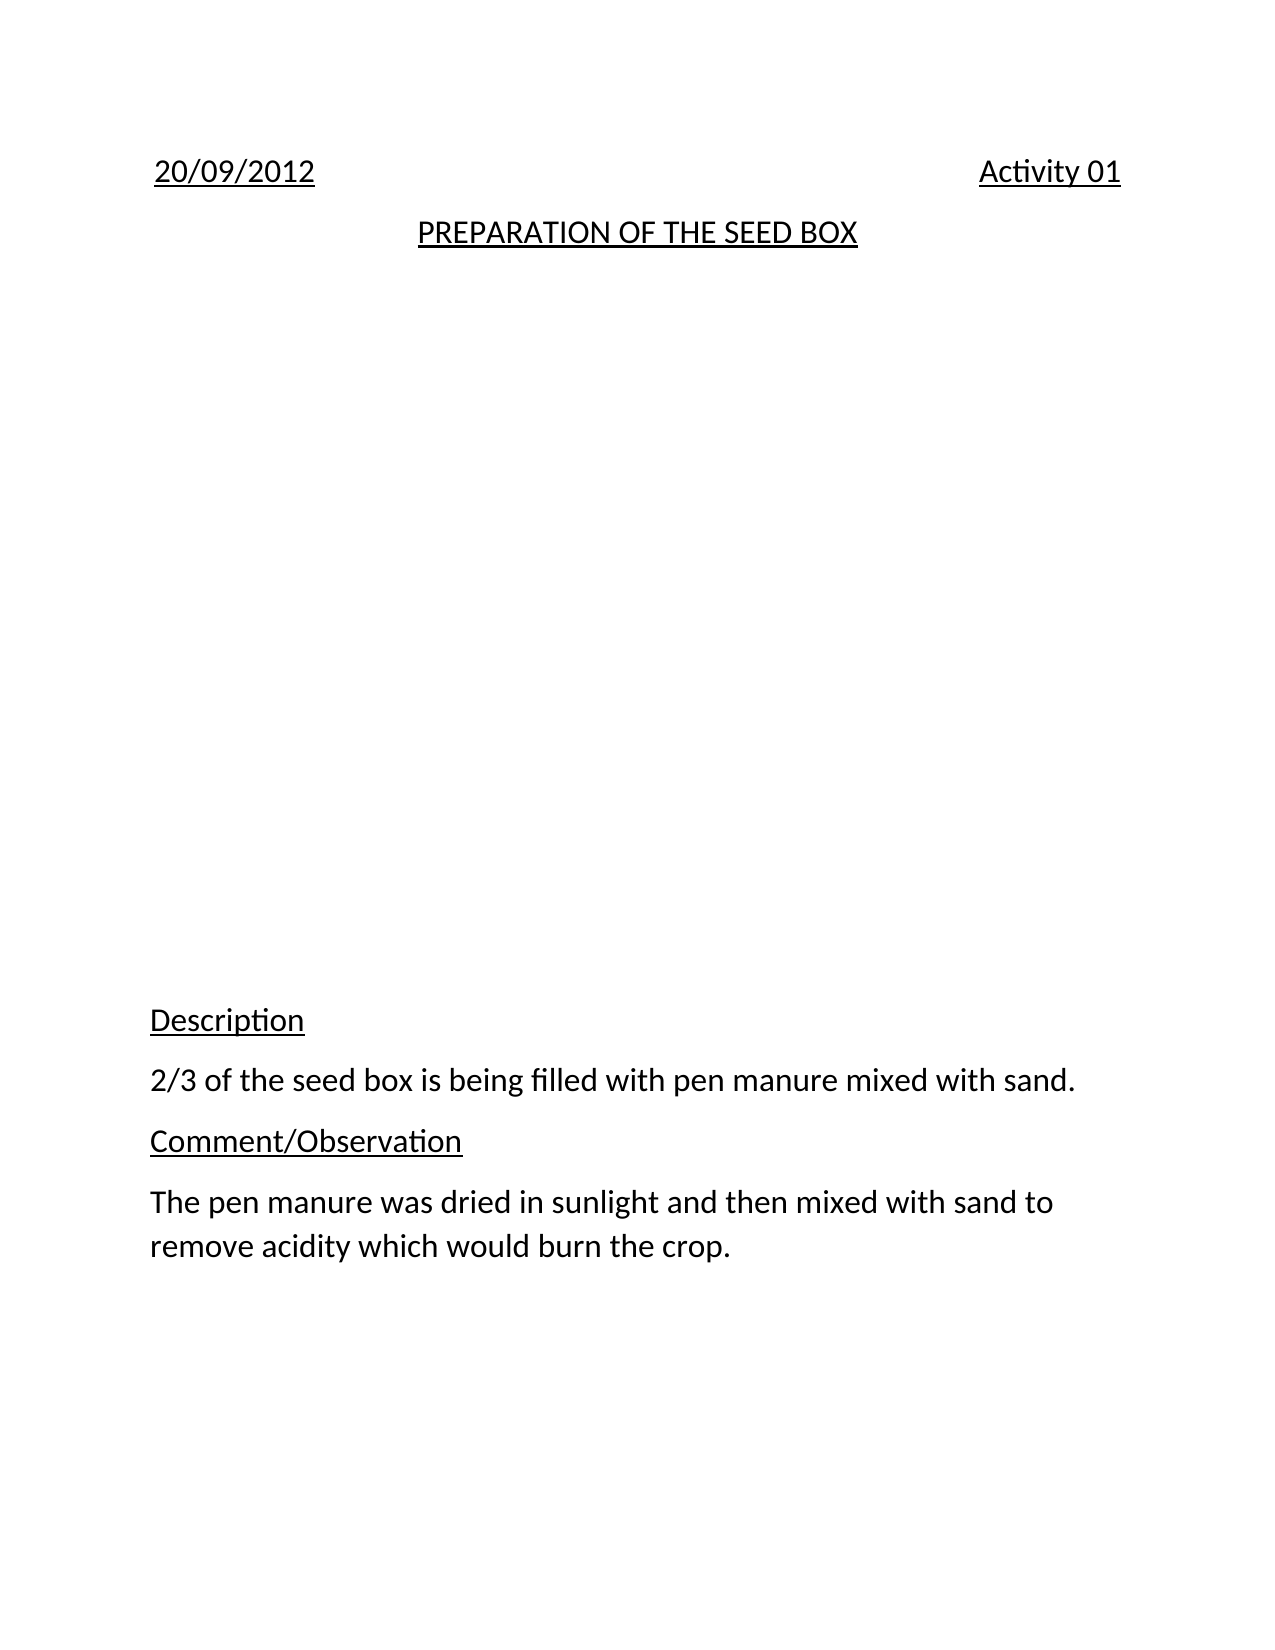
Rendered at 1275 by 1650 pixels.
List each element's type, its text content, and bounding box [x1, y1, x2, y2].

text 2/3 of the seed box is being filled with pen manure mixed with sand. [150, 1059, 1125, 1100]
text PREPARATION OF THE SEED BOX [150, 211, 1125, 251]
text The pen manure was dried in sunlight and then mixed with sand to remove acidity which would burn the crop. [150, 1181, 1125, 1265]
text Description [150, 999, 1125, 1039]
text Comment/Observation [150, 1120, 1125, 1161]
text 20/09/2012 Activity 01 [150, 150, 1125, 191]
